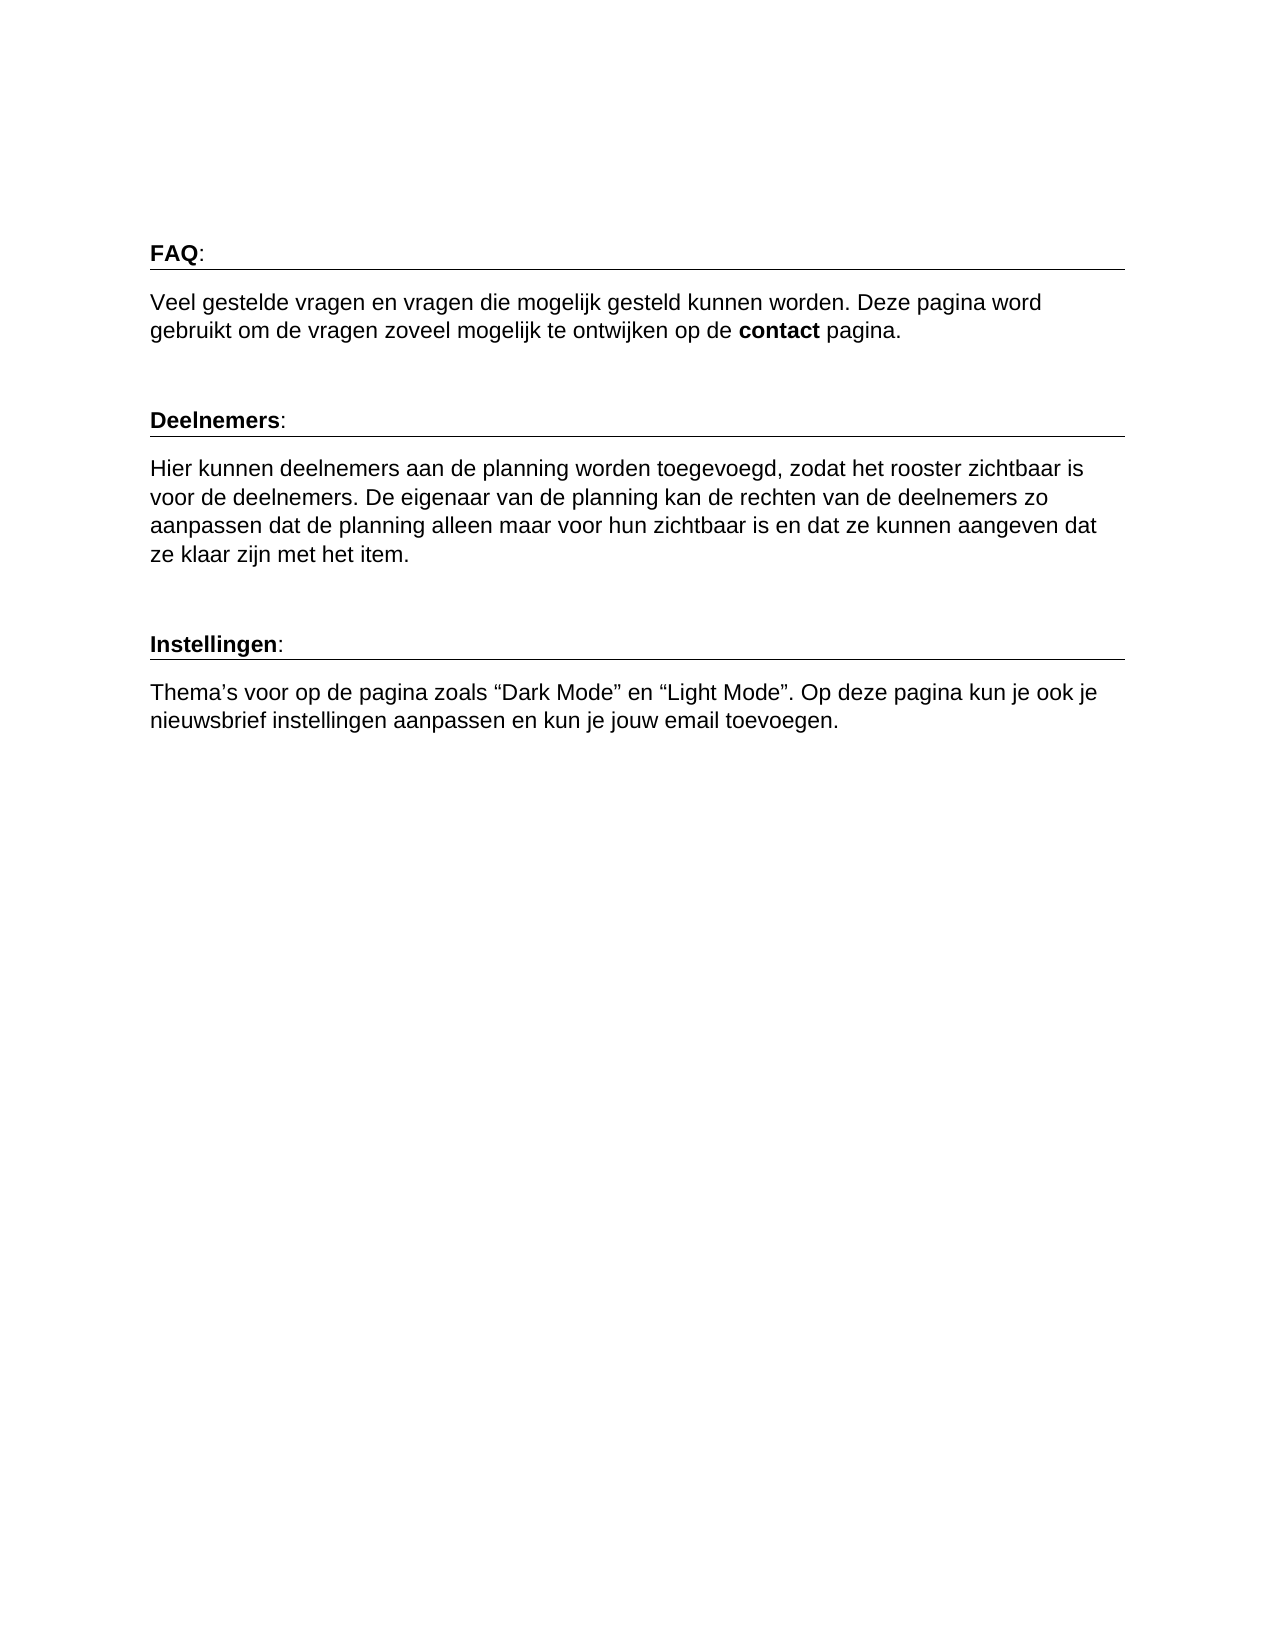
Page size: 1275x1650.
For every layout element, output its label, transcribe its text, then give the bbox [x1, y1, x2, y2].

text FAQ: [150, 240, 1125, 269]
text Hier kunnen deelnemers aan de planning worden toegevoegd, zodat het rooster zichtbaar is voor de deelnemers. De eigenaar van de planning kan de rechten van de deelnemers zo aanpassen dat de planning alleen maar voor hun zichtbaar is en dat ze kunnen aangeven dat ze klaar zijn met het item. [150, 455, 1125, 567]
text Thema’s voor op de pagina zoals “Dark Mode” en “Light Mode”. Op deze pagina kun je ook je nieuwsbrief instellingen aanpassen en kun je jouw email toevoegen. [150, 679, 1125, 734]
text Instellingen: [150, 631, 1125, 659]
text Veel gestelde vragen en vragen die mogelijk gesteld kunnen worden. Deze pagina word gebruikt om de vragen zoveel mogelijk te ontwijken op de contact pagina. [150, 288, 1125, 343]
text Deelnemers: [150, 407, 1125, 436]
